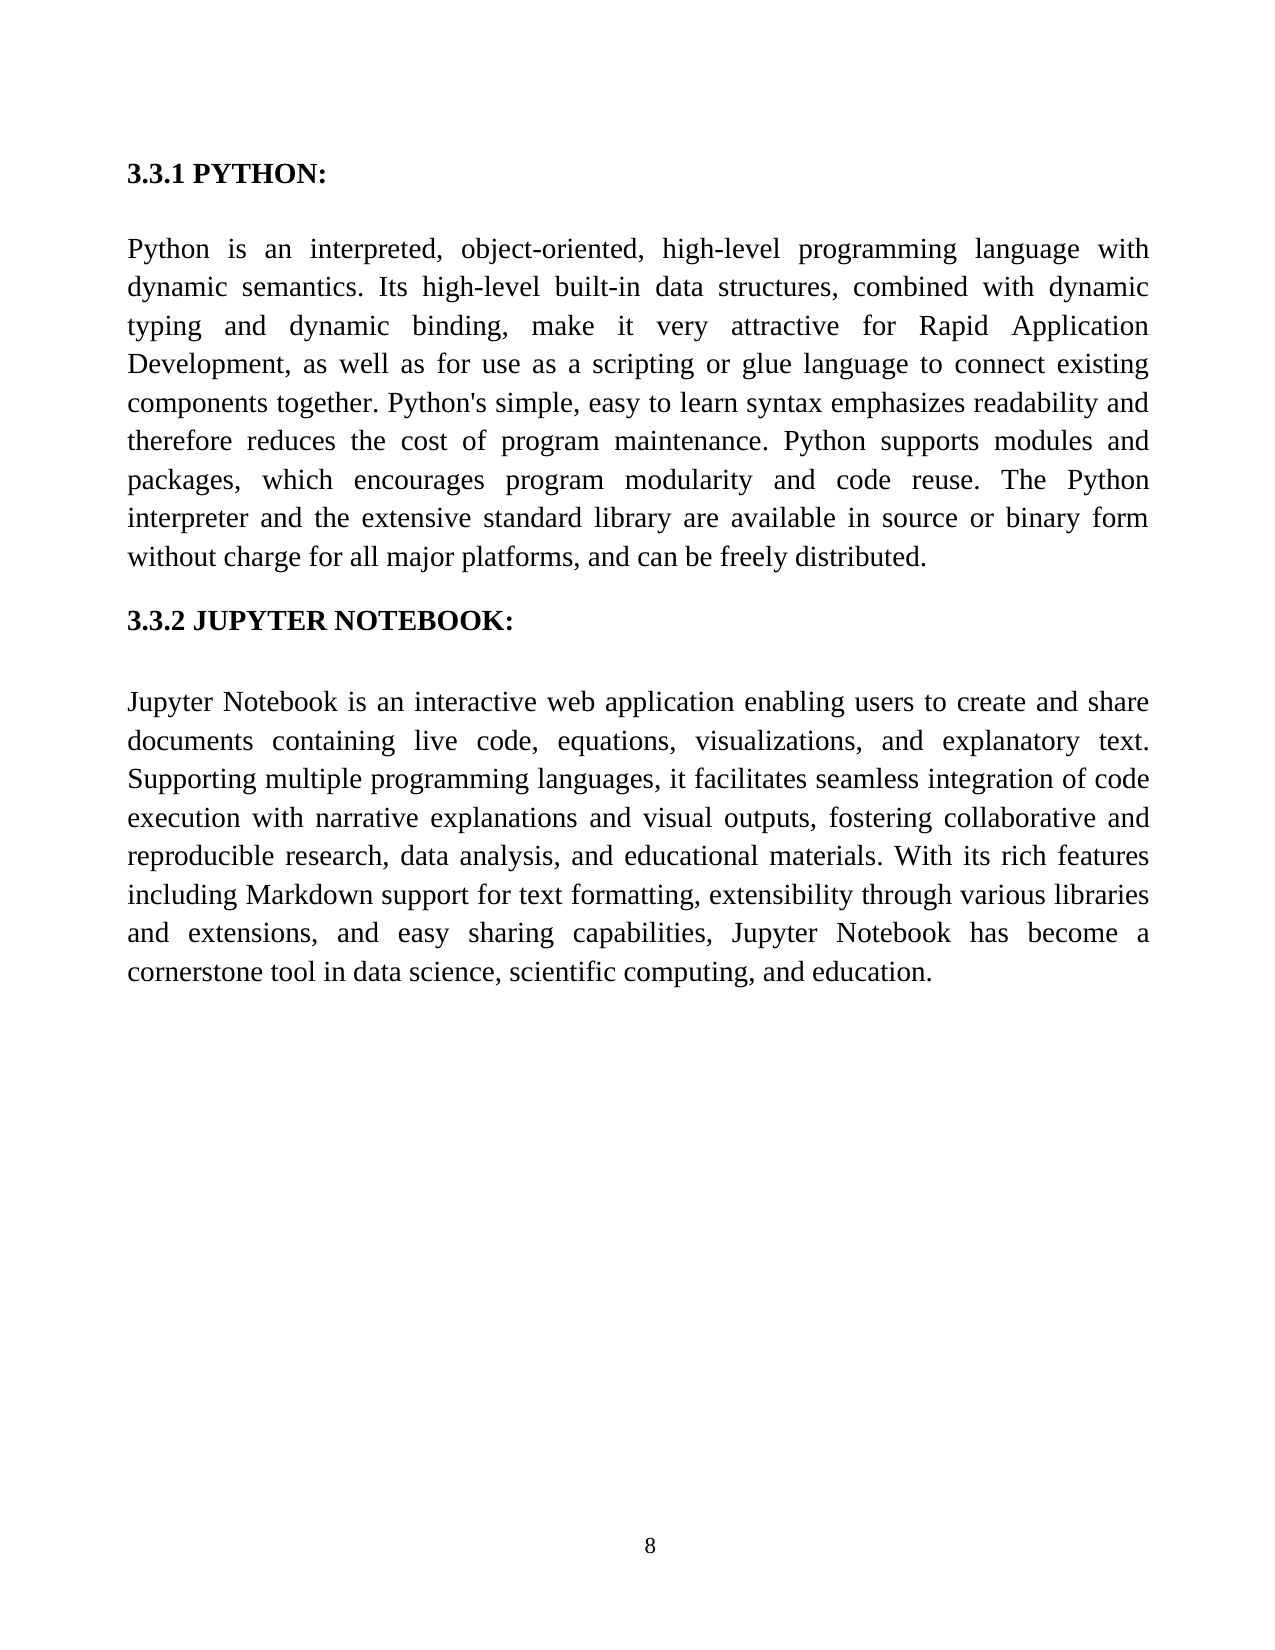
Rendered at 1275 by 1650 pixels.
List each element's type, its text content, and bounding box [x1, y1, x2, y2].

text Python is an interpreted, object-oriented, high-level programming language with dynamic semantics. Its high-level built-in data structures, combined with dynamic typing and dynamic binding, make it very attractive for Rapid Application Development, as well as for use as a scripting or glue language to connect existing components together. Python's simple, easy to learn syntax emphasizes readability and therefore reduces the cost of program maintenance. Python supports modules and packages, which encourages program modularity and code reuse. The Python interpreter and the extensive standard library are available in source or binary form without charge for all major platforms, and can be freely distributed. [127, 231, 1150, 573]
text Jupyter Notebook is an interactive web application enabling users to create and share documents containing live code, equations, visualizations, and explanatory text. Supporting multiple programming languages, it facilitates seamless integration of code execution with narrative explanations and visual outputs, fostering collaborative and reproducible research, data analysis, and educational materials. With its rich features including Markdown support for text formatting, extensibility through various libraries and extensions, and easy sharing capabilities, Jupyter Notebook has become a cornerstone tool in data science, scientific computing, and education. [127, 684, 1151, 988]
subtitle JUPYTER NOTEBOOK: [127, 603, 1214, 637]
subtitle PYTHON: [127, 156, 1214, 189]
